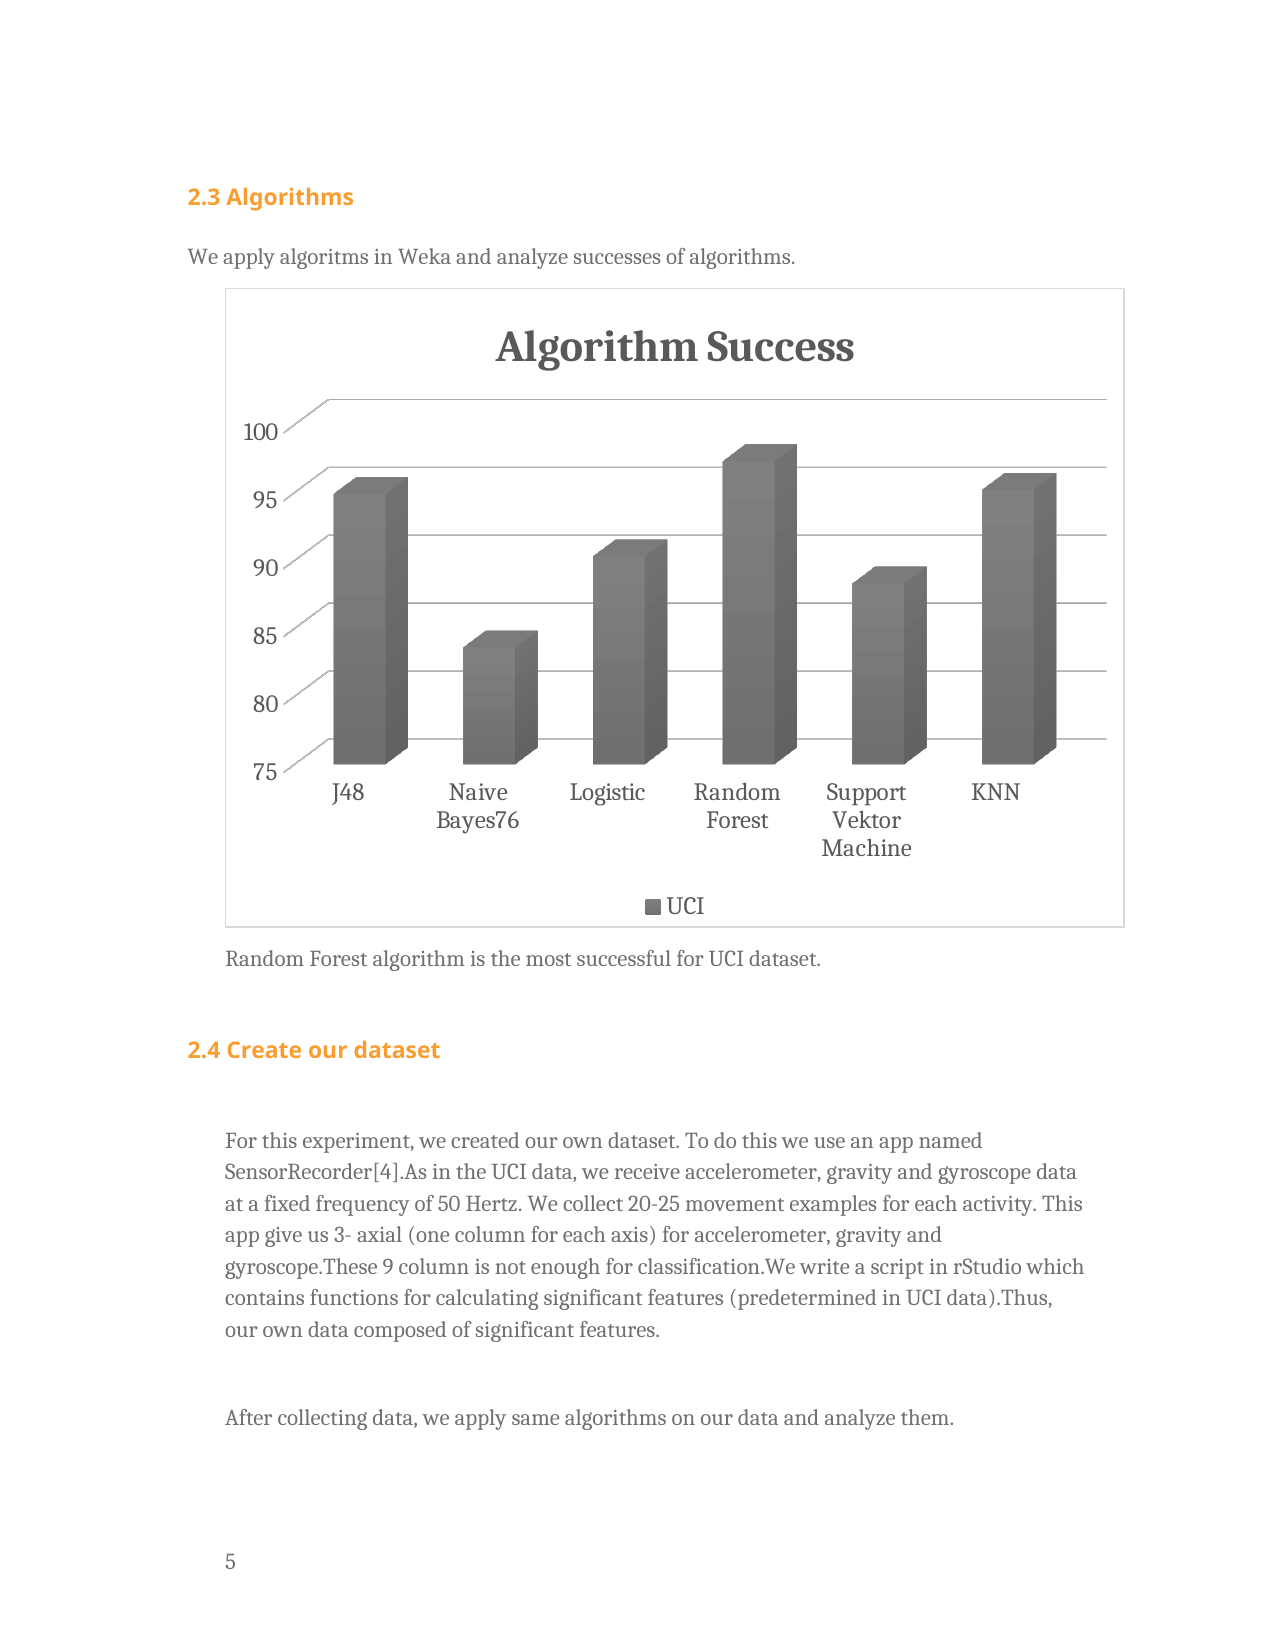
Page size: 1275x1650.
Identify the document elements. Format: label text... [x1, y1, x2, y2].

text Random Forest algorithm is the most successful for UCI dataset. [187, 946, 1087, 972]
text For this experiment, we created our own dataset. To do this we use an app named SensorRecorder[4].As in the UCI data, we receive accelerometer, gravity and gyroscope data at a fixed frequency of 50 Hertz. We collect 20-25 movement examples for each activity. This app give us 3- axial (one column for each axis) for accelerometer, gravity and gyroscope.These 9 column is not enough for classification.We write a script in rStudio which contains functions for calculating significant features (predetermined in UCI data).Thus, our own data composed of significant features. [225, 1127, 1087, 1343]
text After collecting data, we apply same algorithms on our data and analyze them. [225, 1405, 1087, 1431]
list 2.3 Algorithms [187, 181, 1087, 212]
text We apply algoritms in Weka and analyze successes of algorithms. [187, 244, 1087, 270]
list 2.4 Create our dataset [187, 1034, 1087, 1065]
